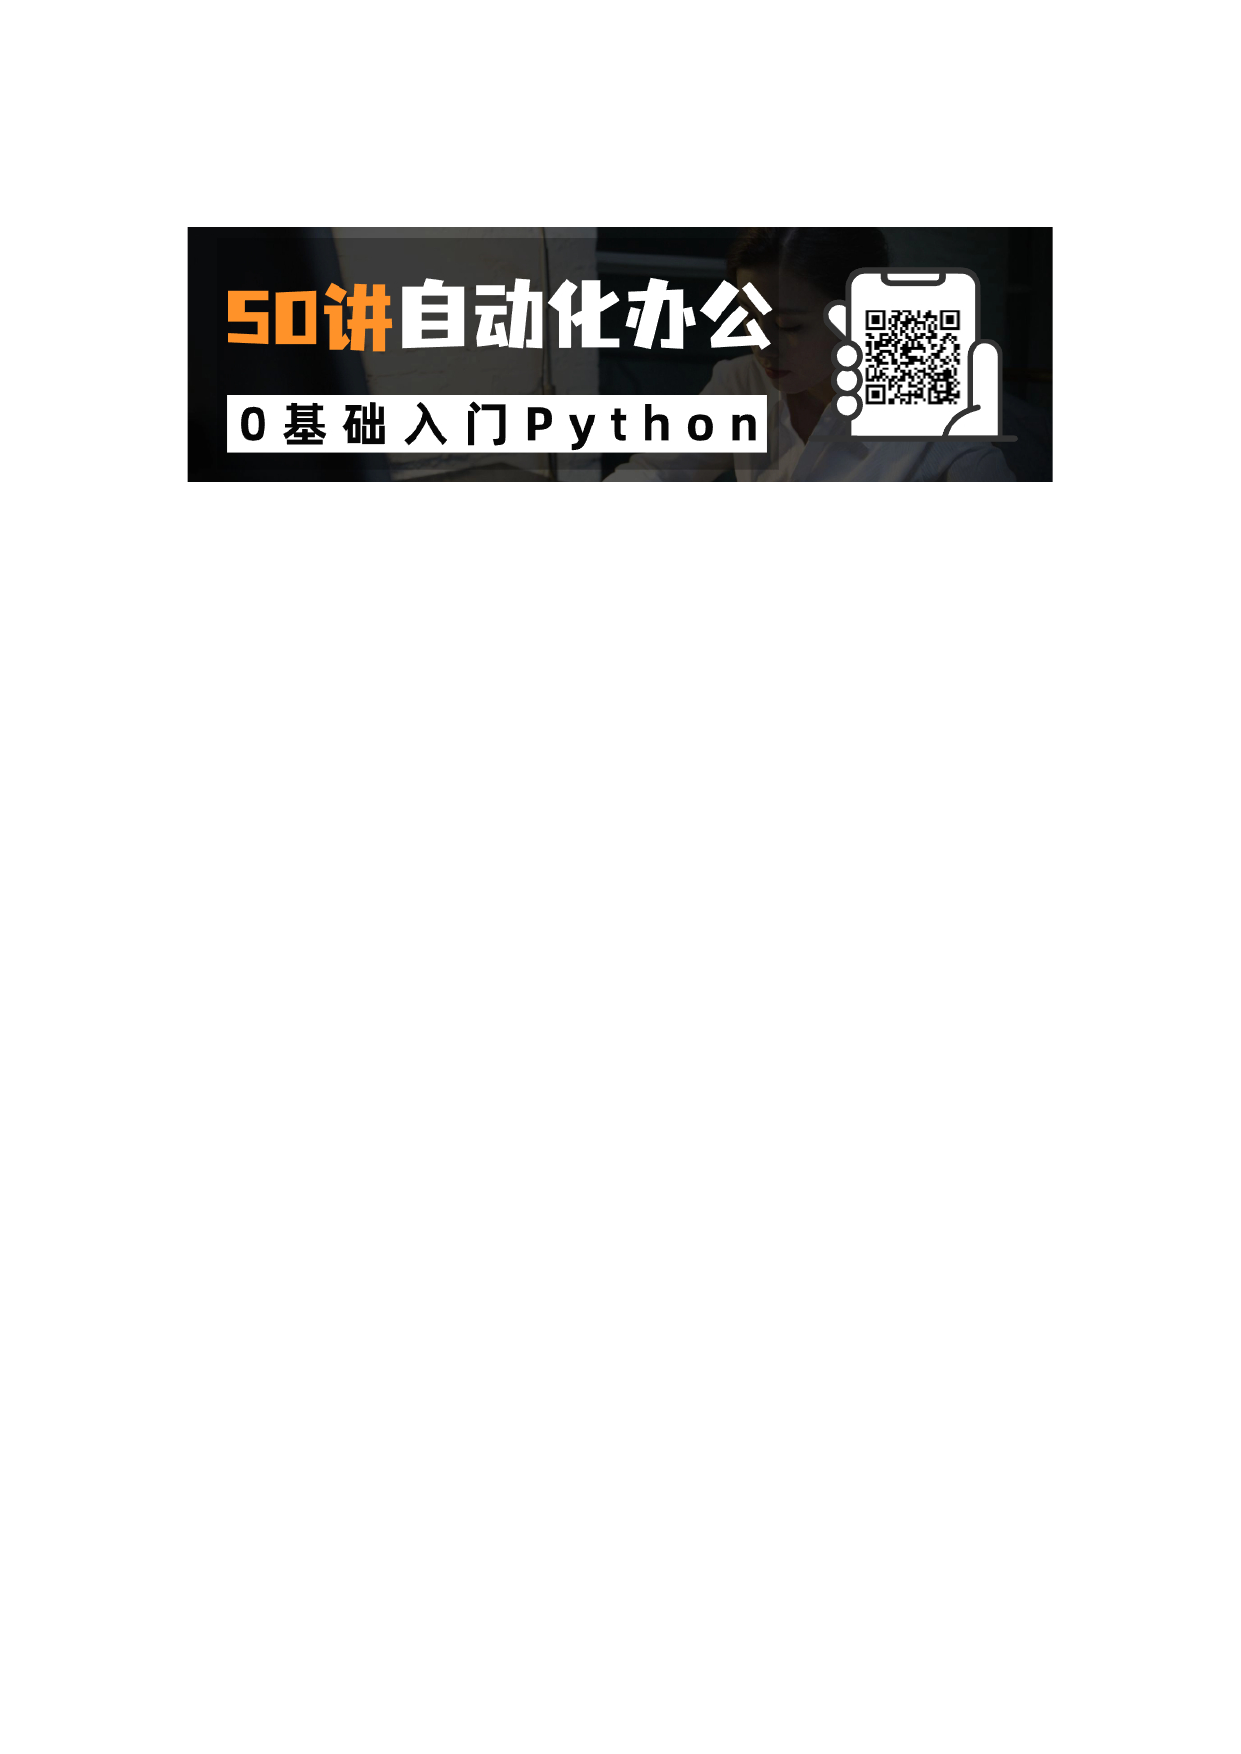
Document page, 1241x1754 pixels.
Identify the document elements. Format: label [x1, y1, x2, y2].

picture [187, 227, 1053, 482]
